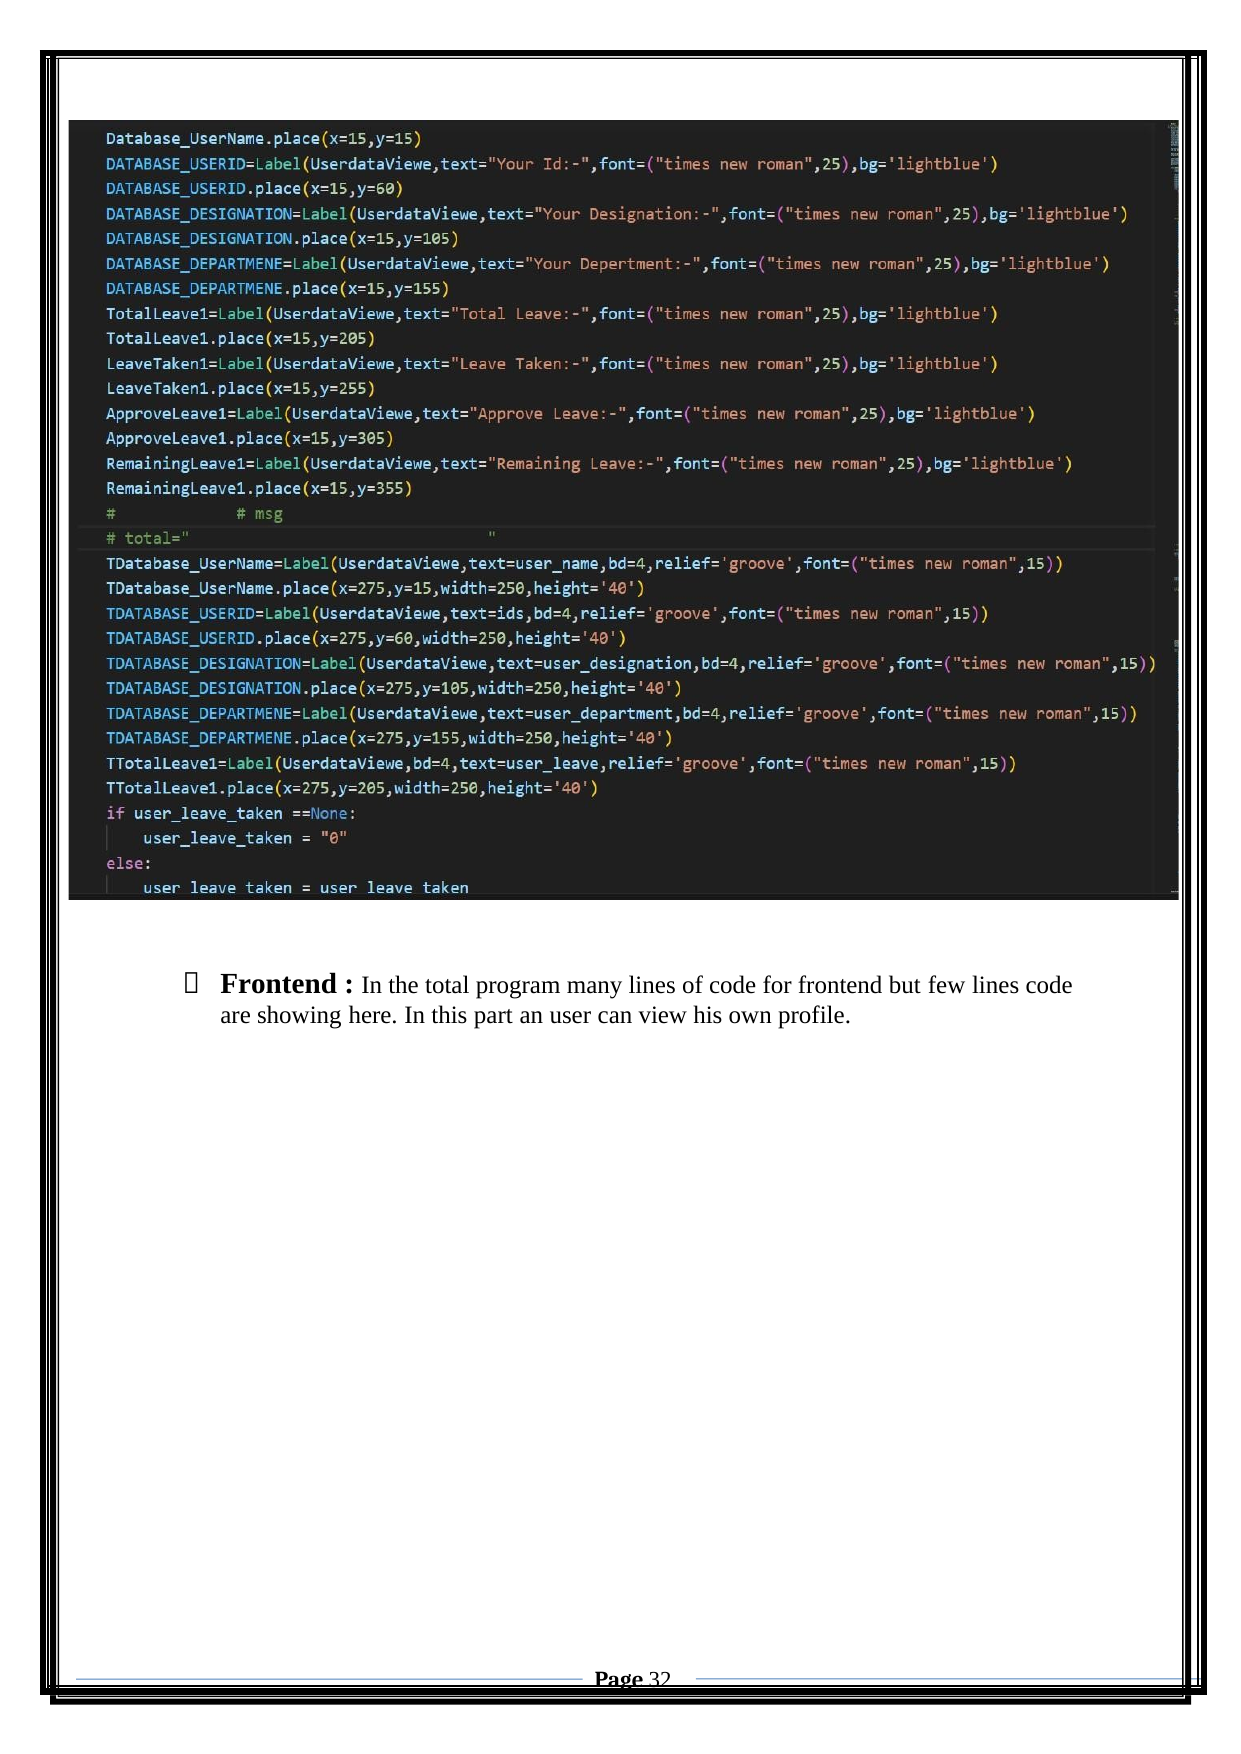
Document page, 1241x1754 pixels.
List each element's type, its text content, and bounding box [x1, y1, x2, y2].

picture [68, 120, 1179, 900]
list Frontend : In the total program many lines of code for frontend but few lines code are showing here. In this part an user can view his own profile. [182, 962, 1108, 1029]
